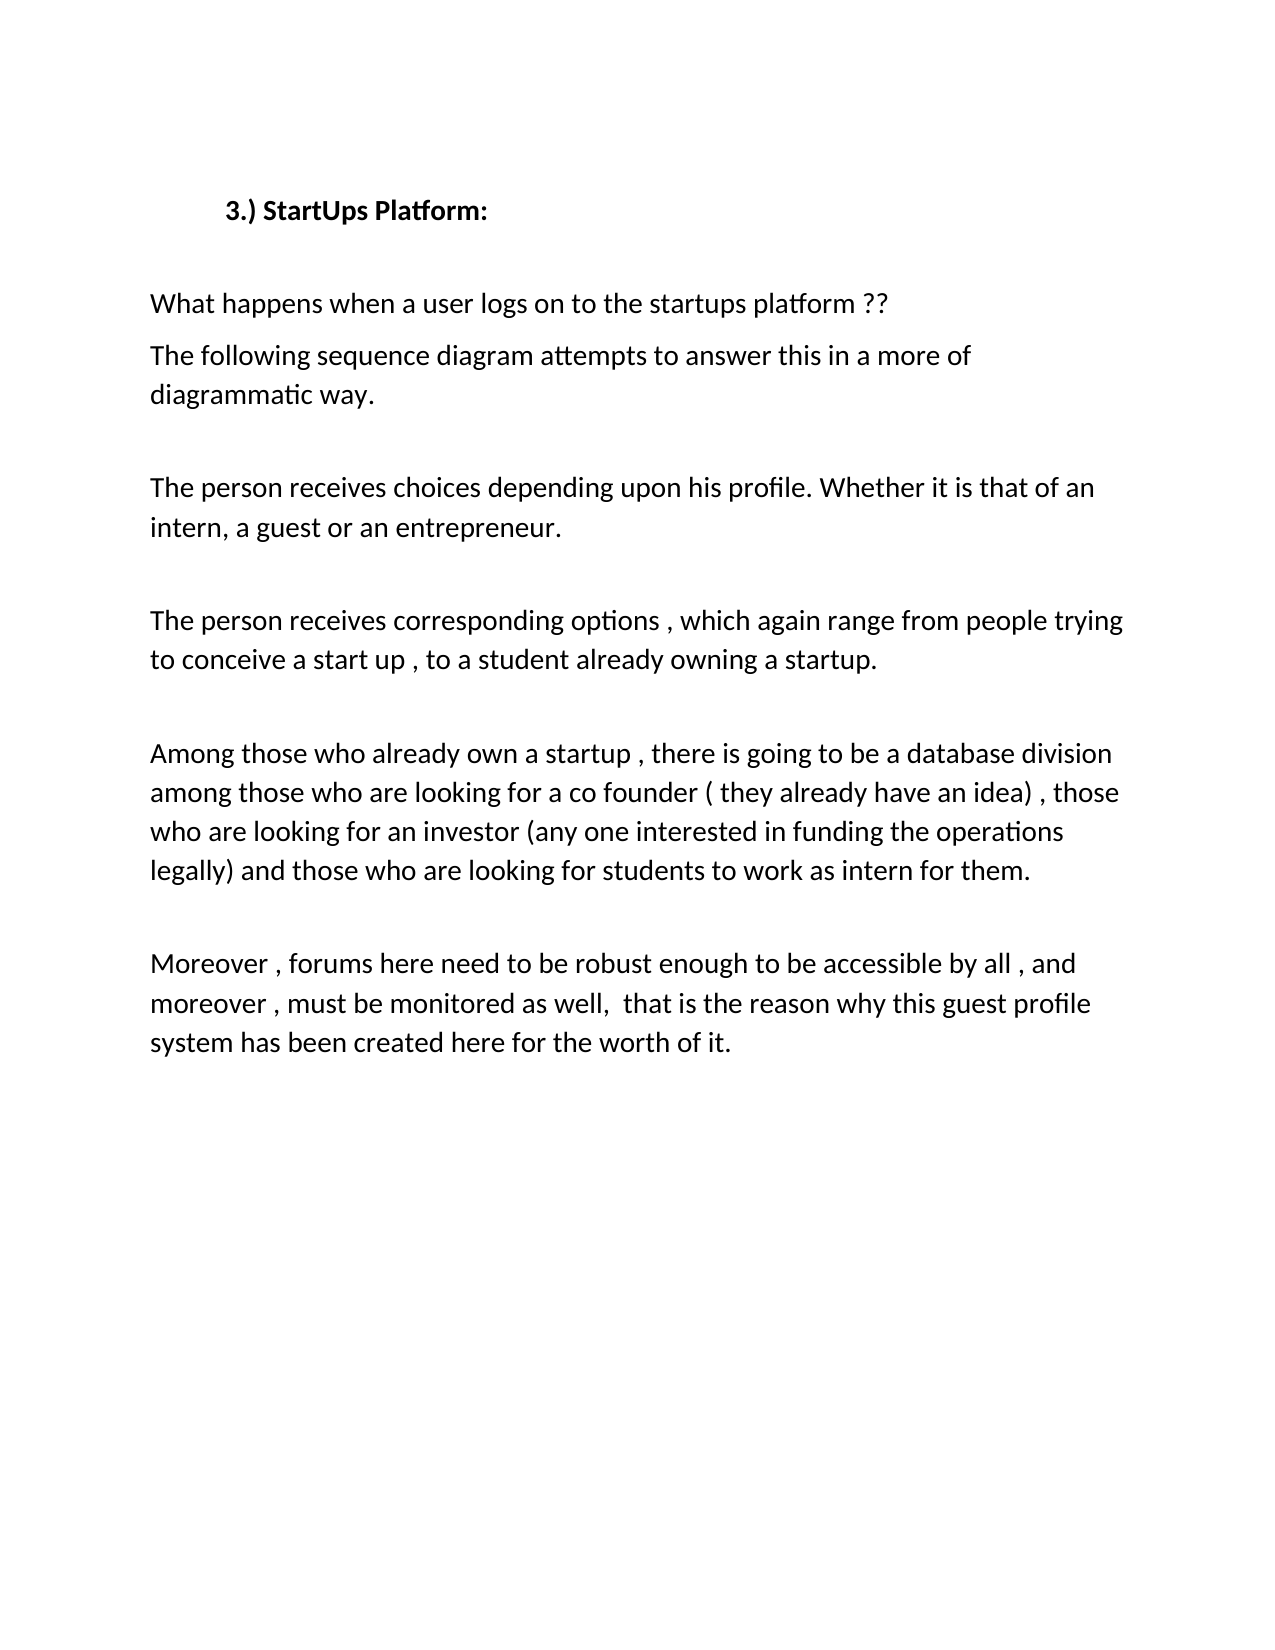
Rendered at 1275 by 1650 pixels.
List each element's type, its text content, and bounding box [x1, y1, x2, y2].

text What happens when a user logs on to the startups platform ?? [150, 285, 1125, 321]
text The person receives choices depending upon his profile. Whether it is that of an intern, a guest or an entrepreneur. [150, 469, 1125, 544]
text Moreover , forums here need to be robust enough to be accessible by all , and moreover , must be monitored as well, that is the reason why this guest profile system has been created here for the worth of it. [150, 946, 1125, 1059]
text Among those who already own a startup , there is going to be a database division among those who are looking for a co founder ( they already have an idea) , those who are looking for an investor (any one interested in funding the operations legally) and those who are looking for students to work as intern for them. [150, 735, 1125, 888]
text The following sequence diagram attempts to answer this in a more of diagrammatic way. [150, 337, 1125, 412]
text 3.) StartUps Platform: [150, 192, 1125, 227]
text The person receives corresponding options , which again range from people trying to conceive a start up , to a student already owning a startup. [150, 602, 1125, 677]
